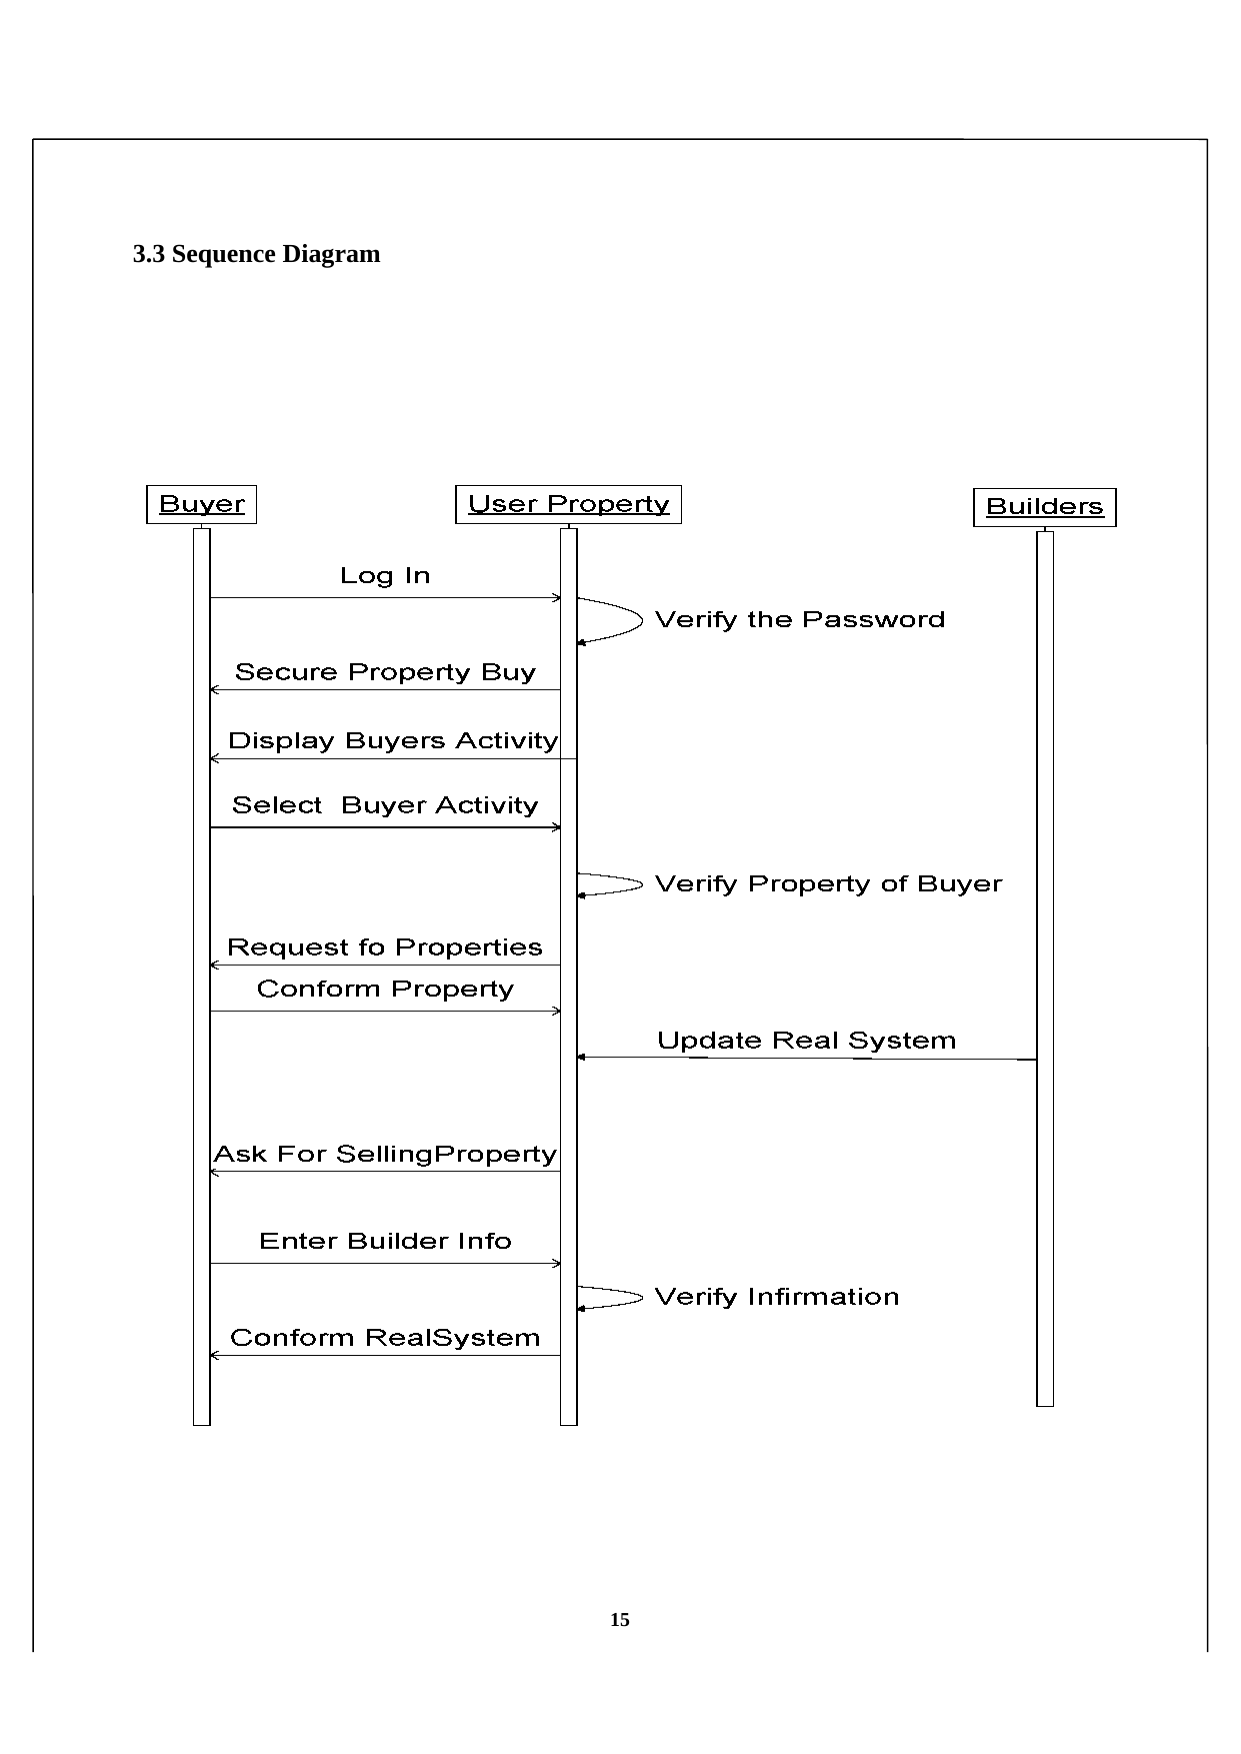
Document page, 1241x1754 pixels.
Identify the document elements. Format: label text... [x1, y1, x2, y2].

text 3.3 Sequence Diagram [133, 242, 381, 268]
text 15 [610, 1610, 630, 1630]
picture [146, 485, 1117, 1426]
